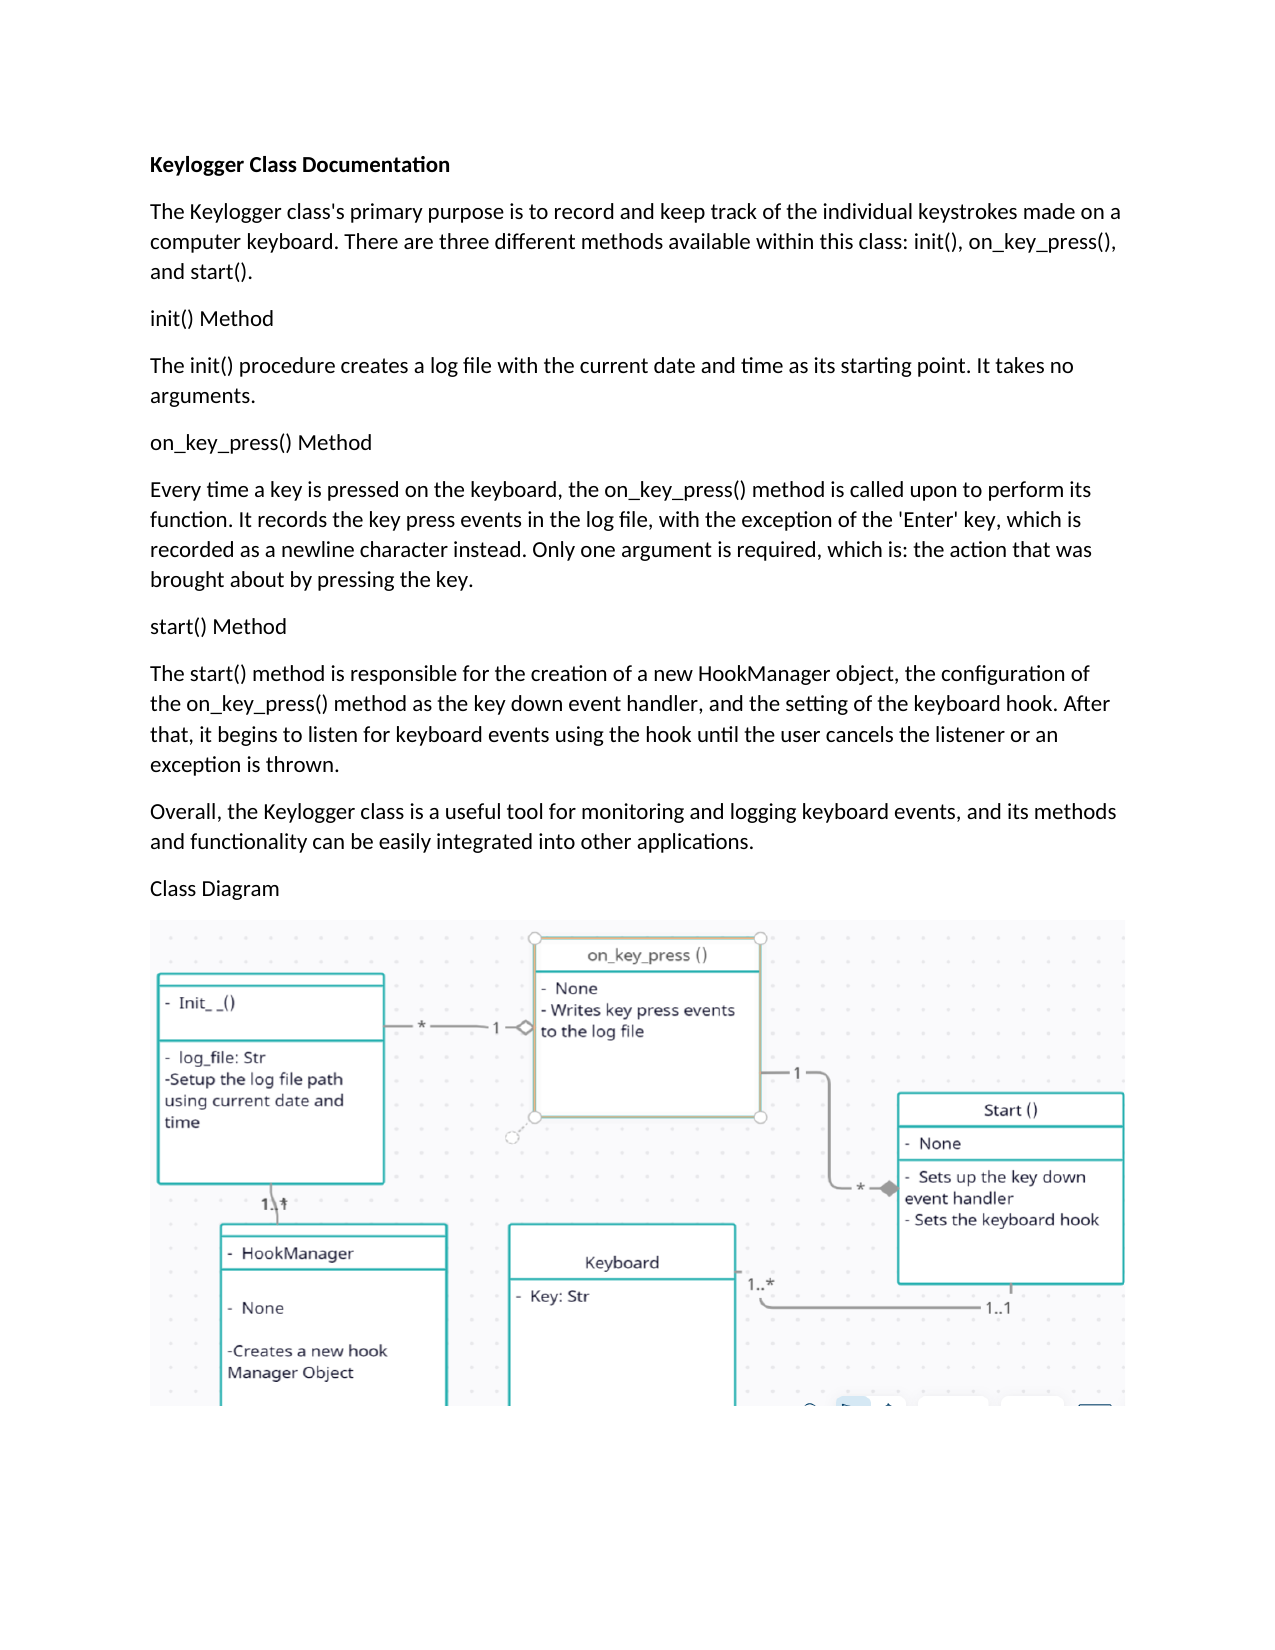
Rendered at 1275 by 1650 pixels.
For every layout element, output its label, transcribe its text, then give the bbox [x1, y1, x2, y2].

picture [150, 920, 1125, 1406]
text The start() method is responsible for the creation of a new HookManager object, the configuration of the on_key_press() method as the key down event handler, and the setting of the keyboard hook. After that, it begins to listen for keyboard events using the hook until the user cancels the listener or an exception is thrown. [150, 659, 1125, 778]
text Keylogger Class Documentation [150, 150, 1125, 178]
text Overall, the Keylogger class is a useful tool for monitoring and logging keyboard events, and its methods and functionality can be easily integrated into other applications. [150, 797, 1125, 855]
text Every time a key is pressed on the keyboard, the on_key_press() method is called upon to perform its function. It records the key press events in the log file, with the exception of the 'Enter' key, which is recorded as a newline character instead. Only one argument is required, which is: the action that was brought about by pressing the key. [150, 475, 1125, 594]
text on_key_press() Method [150, 428, 1125, 456]
text The init() procedure creates a log file with the current date and time as its starting point. It takes no arguments. [150, 351, 1125, 409]
text init() Method [150, 304, 1125, 332]
text start() Method [150, 612, 1125, 641]
text Class Diagram [150, 874, 1125, 902]
text The Keylogger class's primary purpose is to record and keep track of the individual keystrokes made on a computer keyboard. There are three different methods available within this class: init(), on_key_press(), and start(). [150, 197, 1125, 285]
